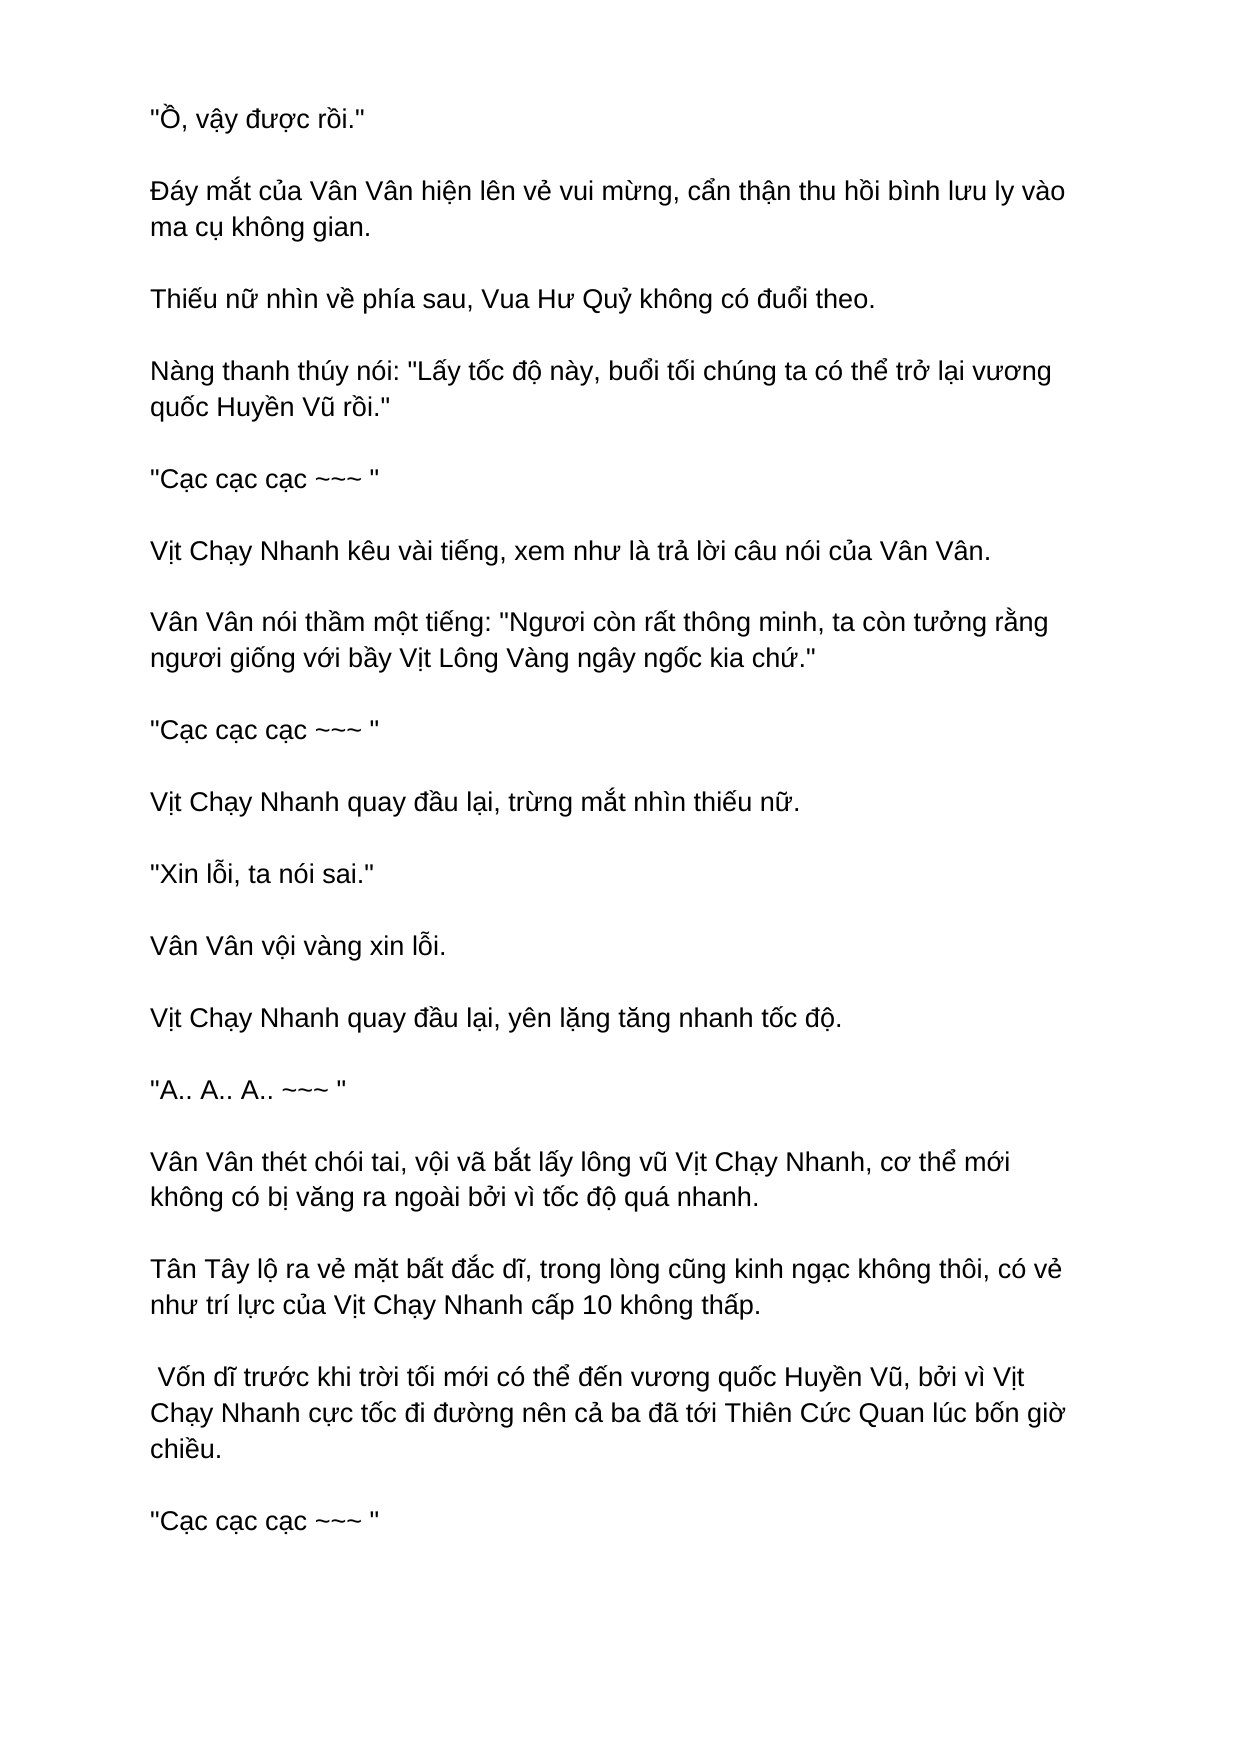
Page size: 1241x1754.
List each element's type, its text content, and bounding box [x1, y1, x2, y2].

text Nàng thanh thúy nói: "Lấy tốc độ này, buổi tối chúng ta có thể trở lại vương quốc Huyền Vũ rồi." [150, 355, 1090, 422]
text "Cạc cạc cạc ~~~ " [150, 1505, 1090, 1536]
text Vân Vân thét chói tai, vội vã bắt lấy lông vũ Vịt Chạy Nhanh, cơ thể mới không có bị văng ra ngoài bởi vì tốc độ quá nhanh. [150, 1146, 1090, 1213]
text Đáy mắt của Vân Vân hiện lên vẻ vui mừng, cẩn thận thu hồi bình lưu ly vào ma cụ không gian. [150, 175, 1090, 242]
text "Xin lỗi, ta nói sai." [150, 858, 1090, 889]
text "Cạc cạc cạc ~~~ " [150, 463, 1090, 494]
text Thiếu nữ nhìn về phía sau, Vua Hư Quỷ không có đuổi theo. [150, 283, 1090, 314]
text Vốn dĩ trước khi trời tối mới có thể đến vương quốc Huyền Vũ, bởi vì Vịt Chạy Nhanh cực tốc đi đường nên cả ba đã tới Thiên Cức Quan lúc bốn giờ chiều. [150, 1361, 1090, 1464]
text Vịt Chạy Nhanh kêu vài tiếng, xem như là trả lời câu nói của Vân Vân. [150, 534, 1090, 566]
text Vân Vân nói thầm một tiếng: "Ngươi còn rất thông minh, ta còn tưởng rằng ngươi giống với bầy Vịt Lông Vàng ngây ngốc kia chứ." [150, 606, 1090, 674]
text Tân Tây lộ ra vẻ mặt bất đắc dĩ, trong lòng cũng kinh ngạc không thôi, có vẻ như trí lực của Vịt Chạy Nhanh cấp 10 không thấp. [150, 1253, 1090, 1321]
text "A.. A.. A.. ~~~ " [150, 1074, 1090, 1105]
text "Cạc cạc cạc ~~~ " [150, 714, 1090, 746]
text Vân Vân vội vàng xin lỗi. [150, 930, 1090, 961]
text Vịt Chạy Nhanh quay đầu lại, trừng mắt nhìn thiếu nữ. [150, 786, 1090, 817]
text "Ồ, vậy được rồi." [150, 103, 1090, 134]
text Vịt Chạy Nhanh quay đầu lại, yên lặng tăng nhanh tốc độ. [150, 1002, 1090, 1033]
